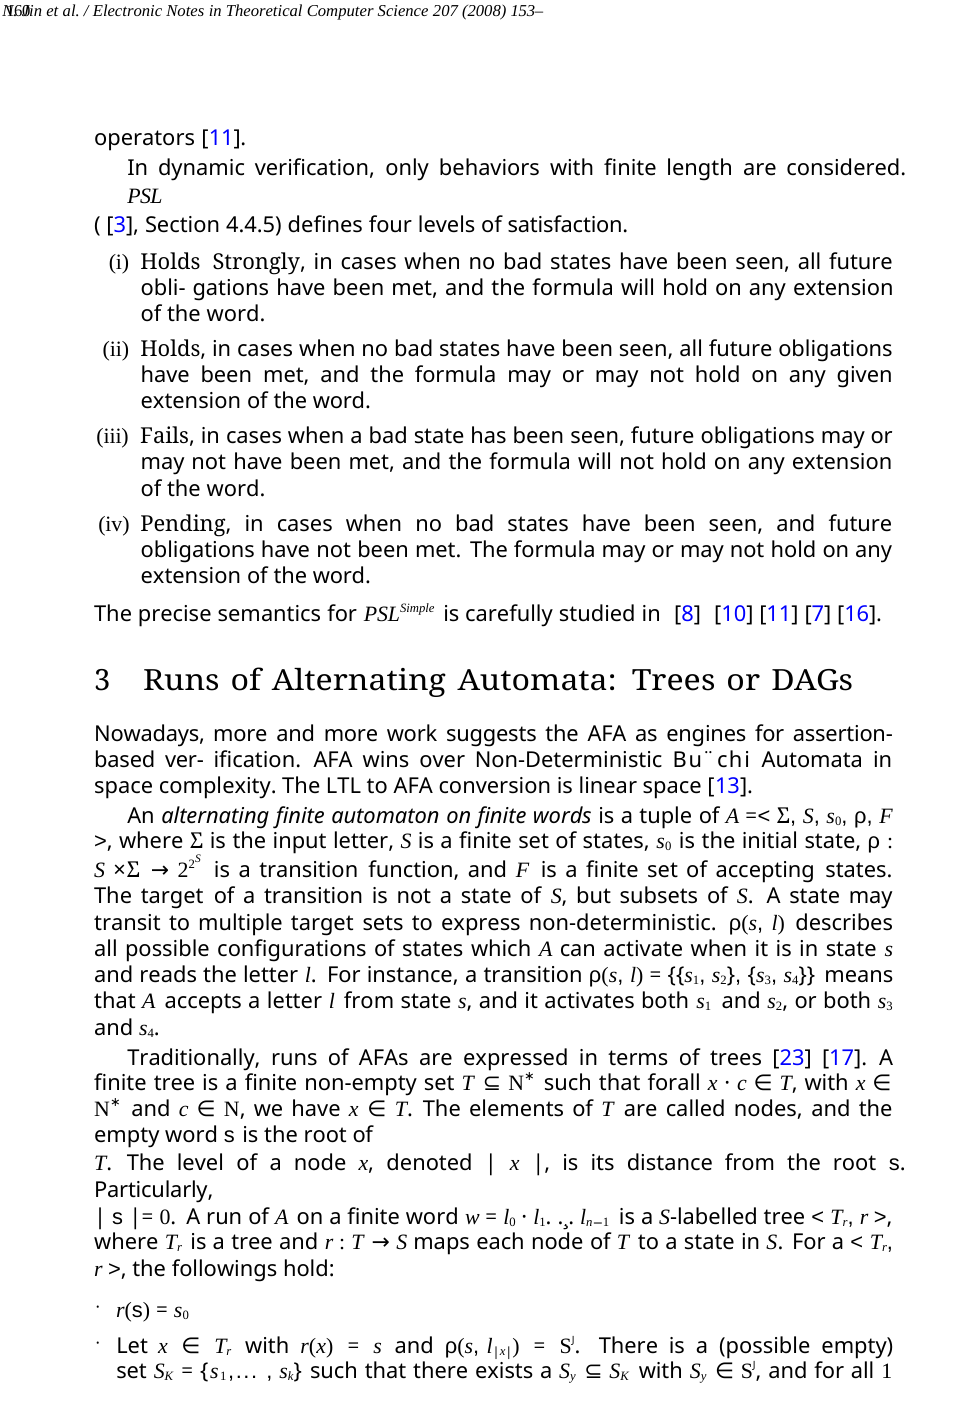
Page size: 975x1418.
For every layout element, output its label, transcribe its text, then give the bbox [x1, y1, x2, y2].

text In dynamic verification, only behaviors with finite length are considered. PSL [127, 152, 906, 209]
subtitle Runs of Alternating Automata: Trees or DAGs [94, 660, 906, 699]
text ( [3], Section 4.4.5) defines four levels of satisfaction. [94, 209, 906, 239]
text operators [11]. [94, 122, 906, 152]
list Pending, in cases when no bad states have been seen, and future obligations have not been met. The formula may or may not hold on any extension of the word. [98, 510, 893, 590]
text Traditionally, runs of AFAs are expressed in terms of trees [23] [17]. A finite tree is a finite non-empty set T ⊆ N∗ such that forall x · c ∈ T, with x ∈ N∗ and c ∈ N, we have x ∈ T. The elements of T are called nodes, and the empty word s is the root of [94, 1044, 893, 1149]
text | s |= 0. A run of A on a finite word w = l0 · l1. .¸. ln−1 is a S-labelled tree < Tr, r >, where Tr is a tree and r : T → S maps each node of T to a state in S. For a < Tr, r >, the followings hold: [94, 1204, 893, 1282]
text T. The level of a node x, denoted | x |, is its distance from the root s. Particularly, [94, 1149, 906, 1203]
list r(s) = s0 [96, 1294, 906, 1324]
list Holds Strongly, in cases when no bad states have been seen, all future obli- gations have been met, and the formula will hold on any extension of the word. [108, 249, 893, 328]
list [96, 1332, 893, 1385]
text An alternating ﬁnite automaton on ﬁnite words is a tuple of A =< Σ, S, s0, ρ, F >, where Σ is the input letter, S is a finite set of states, s0 is the initial state, ρ : S ×Σ → 22S is a transition function, and F is a finite set of accepting states. The target of a transition is not a state of S, but subsets of S. A state may transit to multiple target sets to express non-deterministic. ρ(s, l) describes all possible configurations of states which A can activate when it is in state s and reads the letter l. For instance, a transition ρ(s, l) = {{s1, s2}, {s3, s4}} means that A accepts a letter l from state s, and it activates both s1 and s2, or both s3 and s4. [94, 802, 893, 1041]
list Holds, in cases when no bad states have been seen, all future obligations have been met, and the formula may or may not hold on any given extension of the word. [102, 335, 893, 415]
list Fails, in cases when a bad state has been seen, future obligations may or may not have been met, and the formula will not hold on any extension of the word. [96, 422, 893, 503]
text The precise semantics for PSLSimple is carefully studied in [8] [10] [11] [7] [16]. [94, 598, 906, 628]
text Nowadays, more and more work suggests the AFA as engines for assertion-based ver- ification. AFA wins over Non-Deterministic Bu¨chi Automata in space complexity. The LTL to AFA conversion is linear space [13]. [94, 720, 893, 800]
